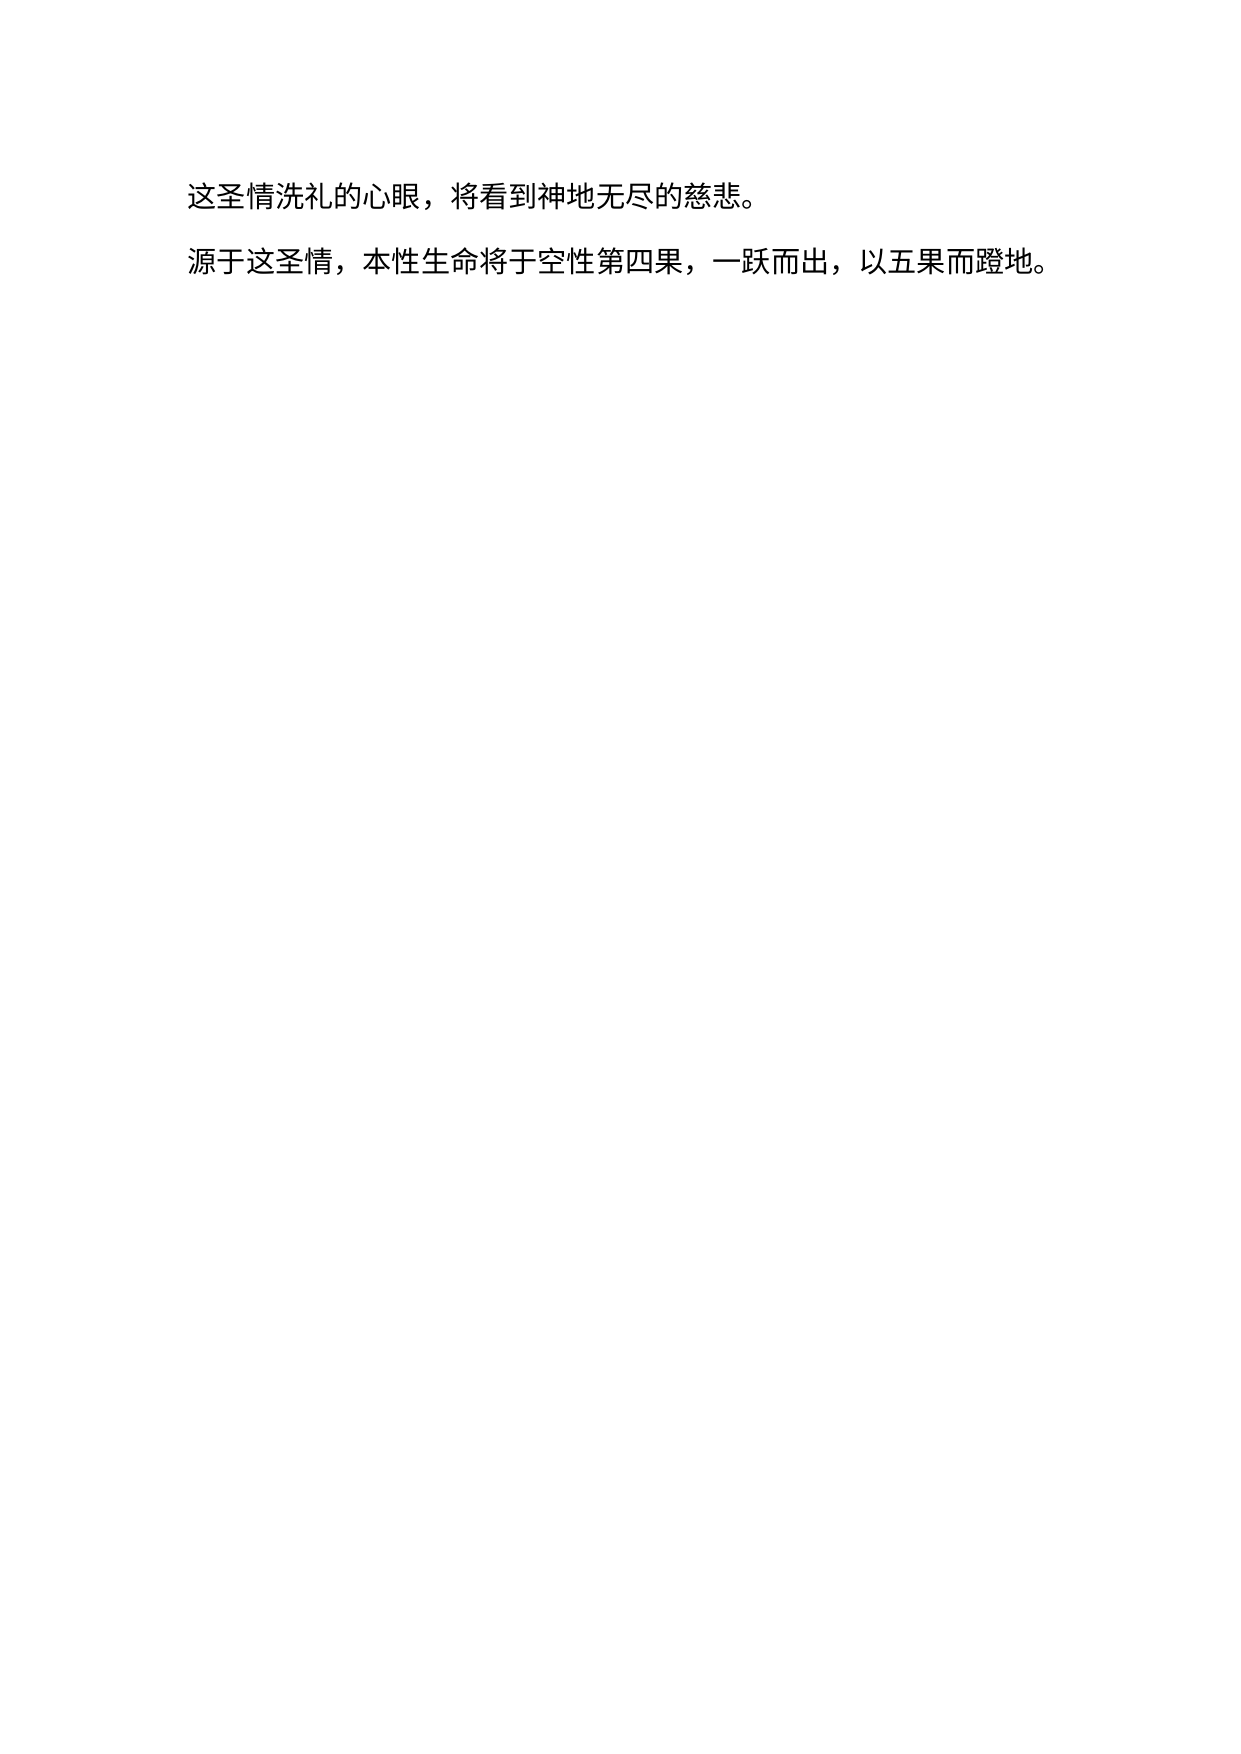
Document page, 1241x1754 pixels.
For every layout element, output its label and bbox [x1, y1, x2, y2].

text [187, 162, 1053, 292]
